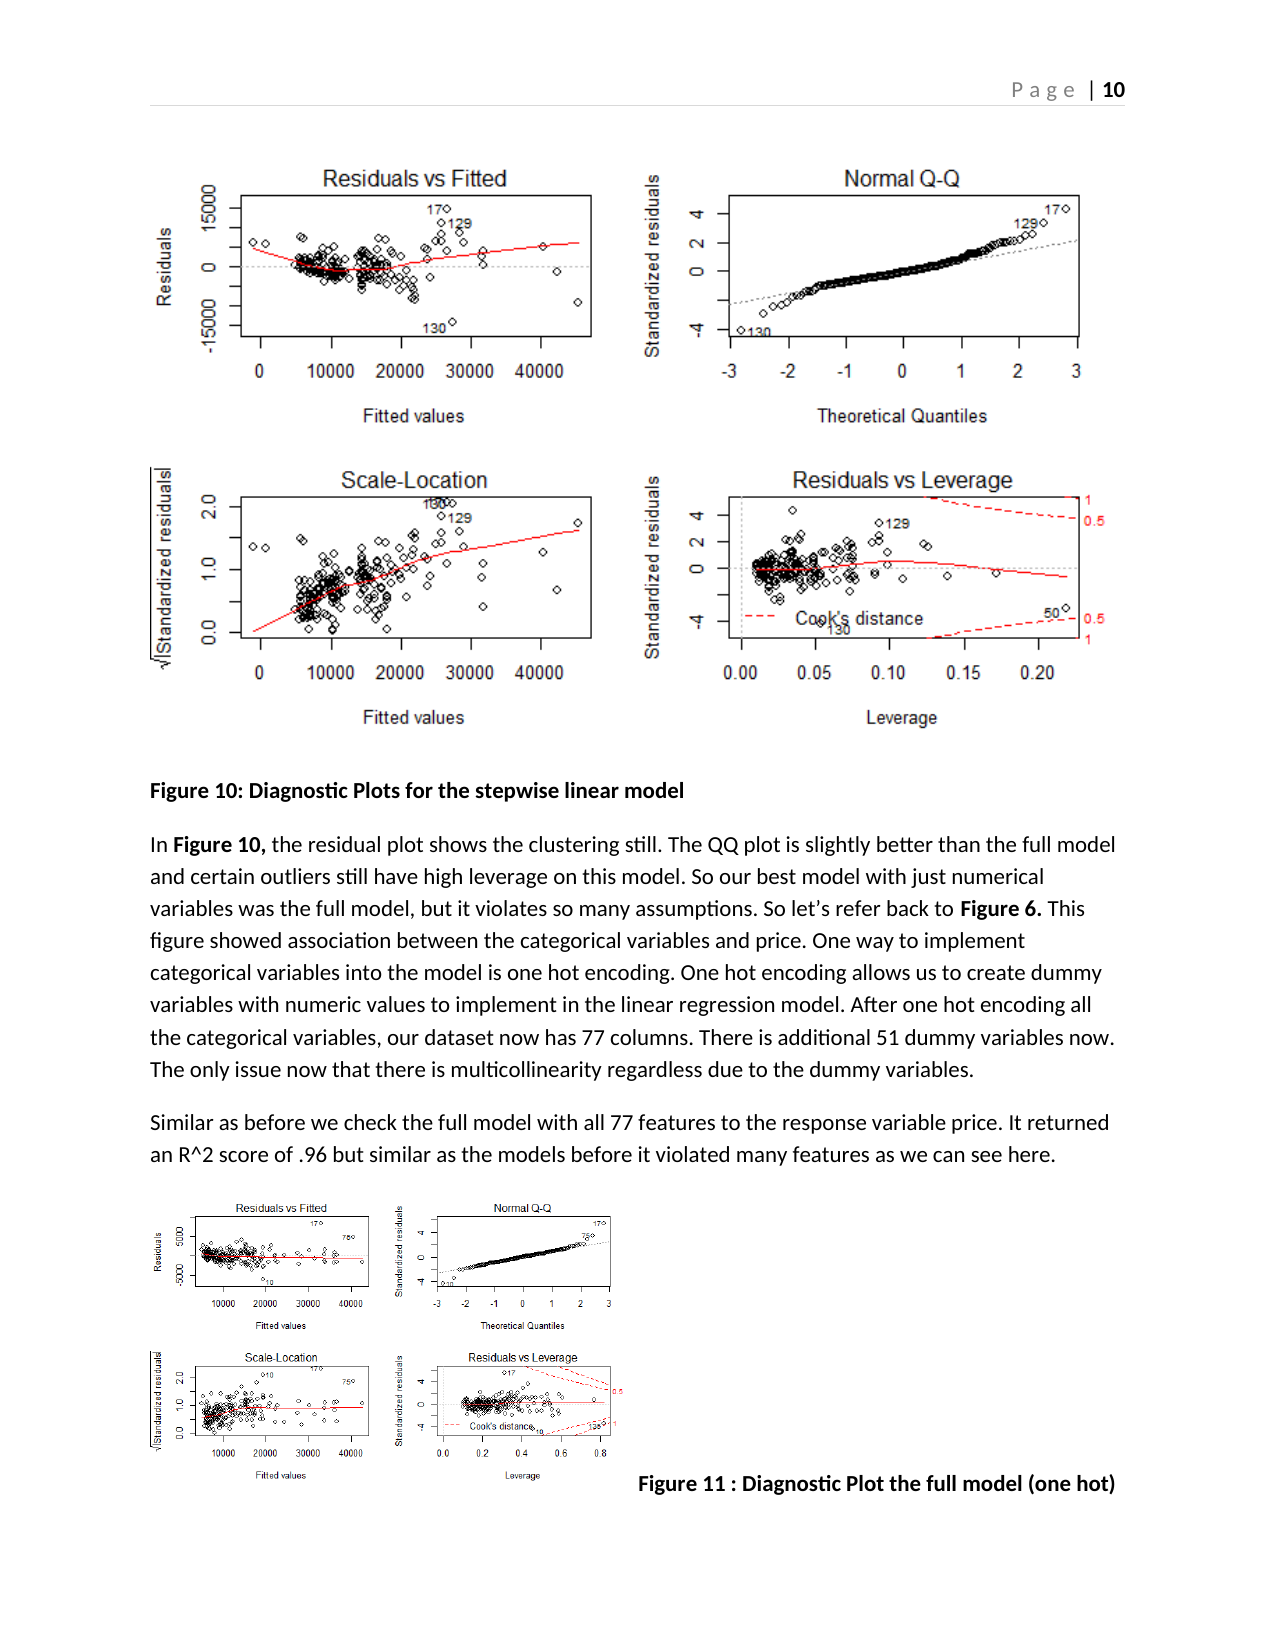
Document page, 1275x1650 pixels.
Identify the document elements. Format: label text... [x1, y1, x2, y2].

text Similar as before we check the full model with all 77 features to the response variable price. It returned an R^2 score of .96 but similar as the models before it violated many features as we can see here. [150, 1108, 1125, 1168]
text In Figure 10, the residual plot shows the clustering still. The QQ plot is slightly better than the full model and certain outliers still have high leverage on this model. So our best model with just numerical variables was the full model, but it violates so many assumptions. So let’s refer back to Figure 6. This figure showed association between the categorical variables and price. One way to implement categorical variables into the model is one hot encoding. One hot encoding allows us to create dummy variables with numeric values to implement in the linear regression model. After one hot encoding all the categorical variables, our dataset now has 77 columns. There is additional 51 dummy variables now. The only issue now that there is multicollinearity regardless due to the dummy variables. [150, 830, 1125, 1083]
text Figure 10: Diagnostic Plots for the stepwise linear model [150, 777, 1125, 805]
picture [150, 149, 1126, 752]
picture [150, 1193, 633, 1492]
